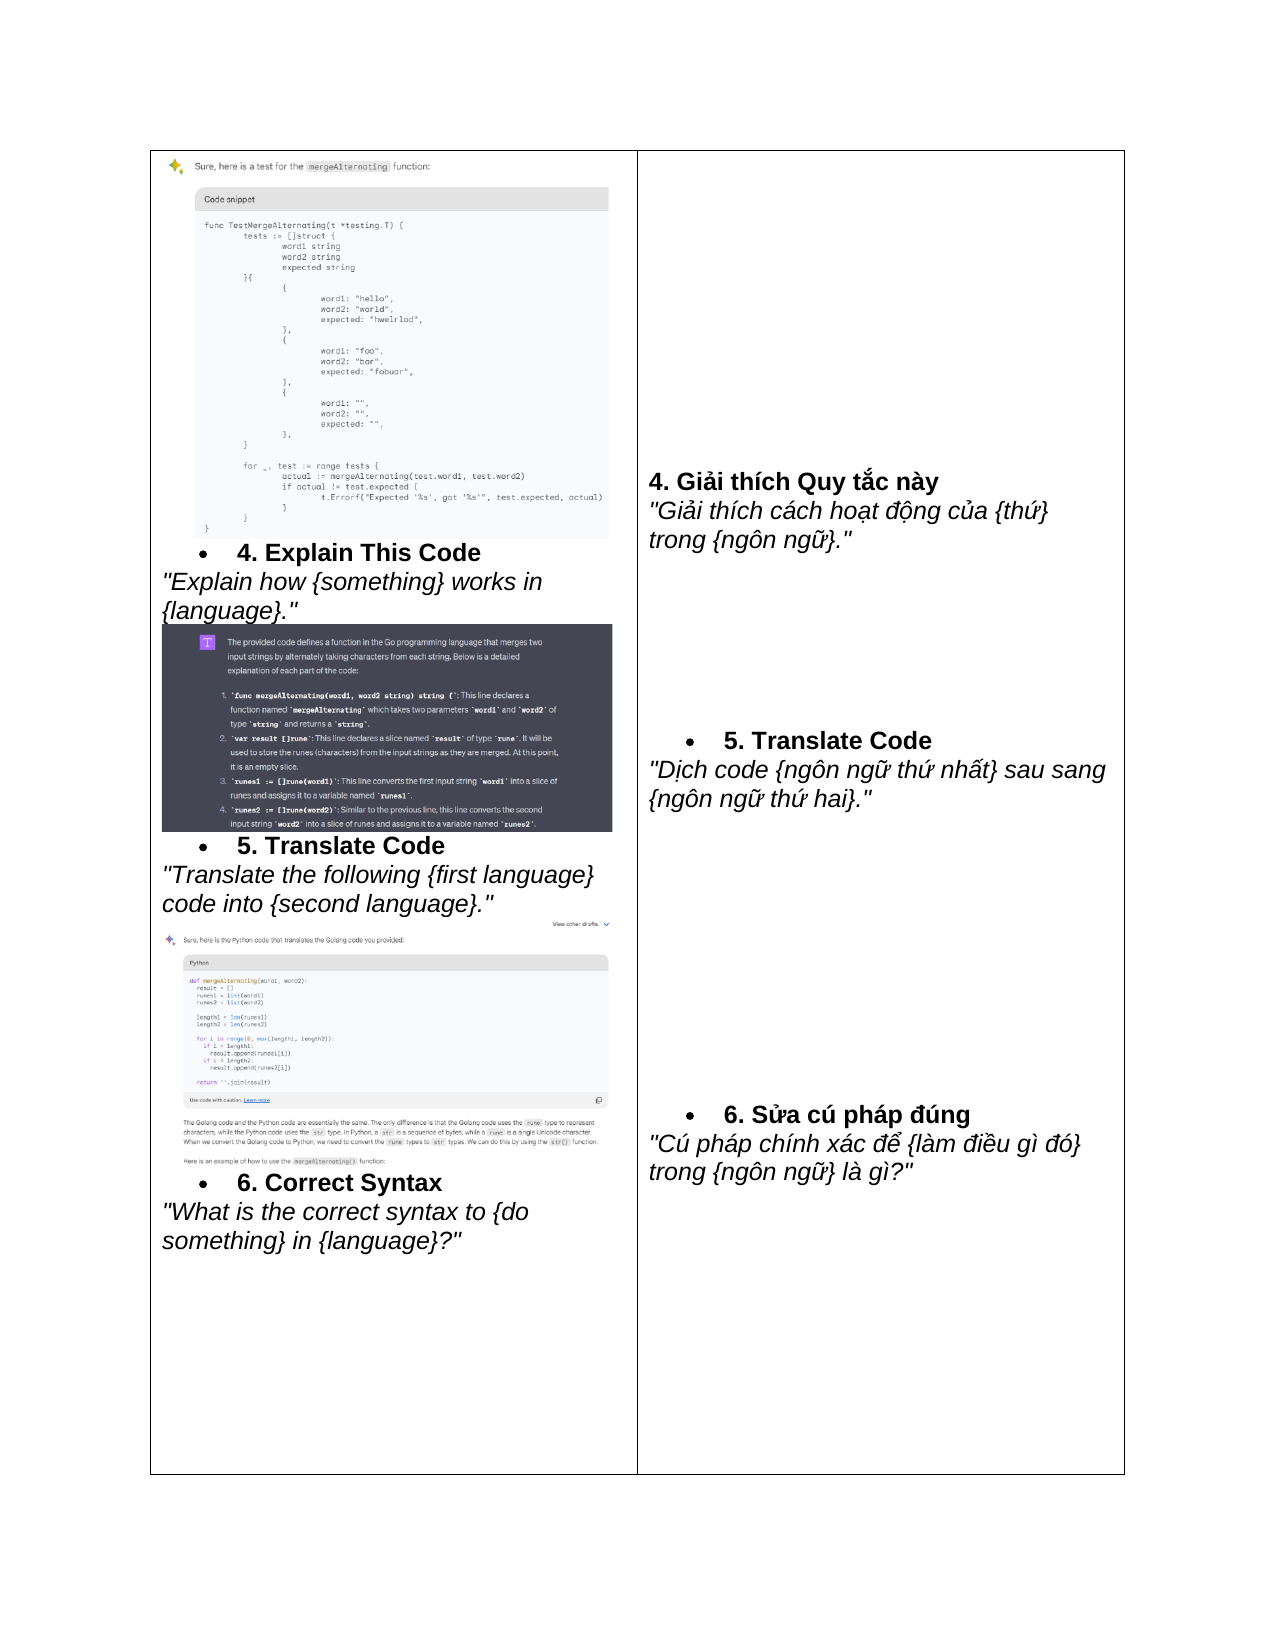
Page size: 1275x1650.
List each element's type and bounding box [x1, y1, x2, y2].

table_header [638, 151, 1124, 1473]
picture [161, 151, 609, 539]
table_header [151, 151, 637, 1473]
picture [161, 624, 613, 832]
picture [161, 917, 623, 1169]
